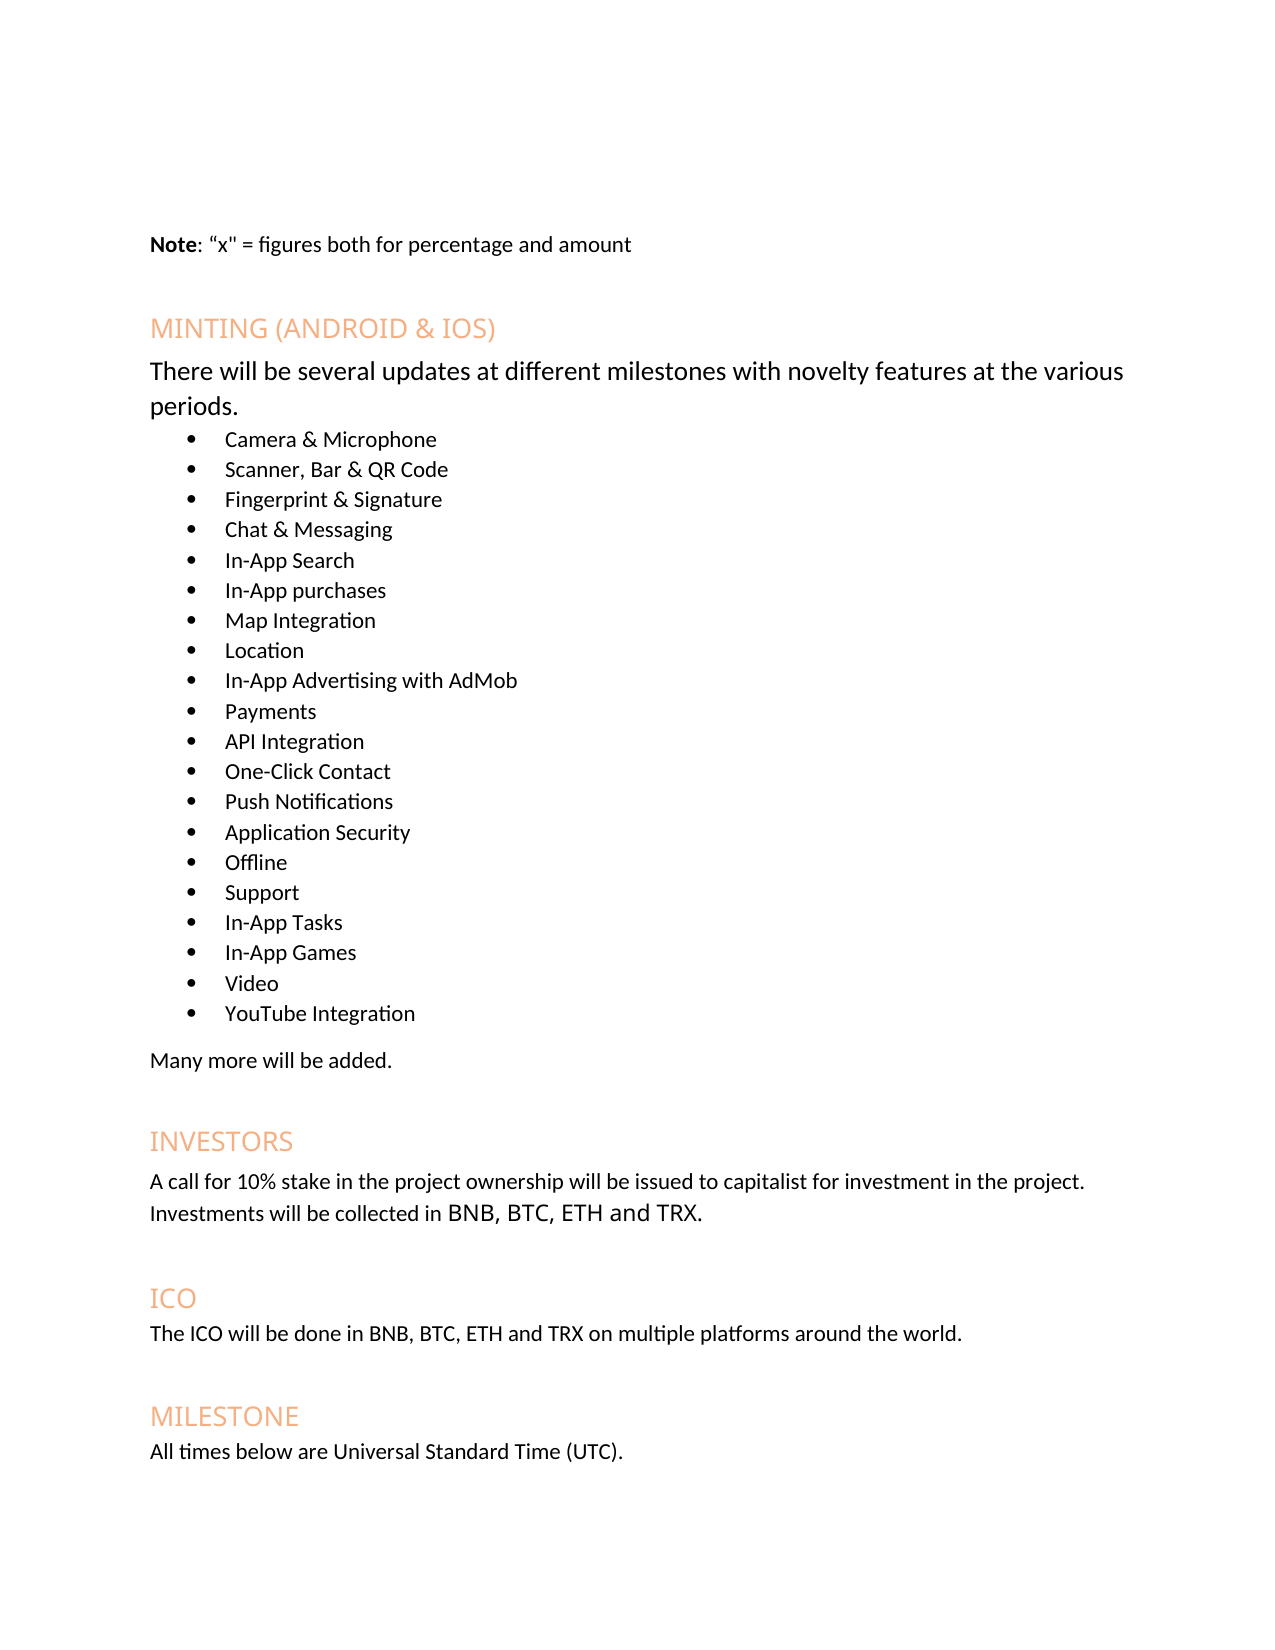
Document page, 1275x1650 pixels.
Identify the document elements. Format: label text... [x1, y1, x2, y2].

subtitle ICO [149, 1279, 1125, 1316]
list Payments [187, 697, 1125, 725]
list Camera & Microphone [187, 425, 1125, 453]
list In-App Games [187, 938, 1125, 967]
subtitle MILESTONE [149, 1397, 1125, 1434]
list Application Security [187, 818, 1125, 846]
subtitle A call for 10% stake in the project ownership will be issued to capitalist for investment in the project. Investments will be collected in BNB, BTC, ETH and TRX. [149, 1167, 1125, 1229]
subtitle INVESTORS [149, 1123, 1125, 1160]
list Support [187, 878, 1125, 906]
list Offline [187, 848, 1125, 876]
list Push Notifications [187, 787, 1125, 816]
list Fingerprint & Signature [187, 485, 1125, 513]
text Note: “x" = figures both for percentage and amount [150, 230, 1125, 258]
list YouTube Integration [187, 999, 1125, 1027]
list Video [187, 969, 1125, 997]
text All times below are Universal Standard Time (UTC). [150, 1437, 1112, 1465]
list Scanner, Bar & QR Code [187, 455, 1125, 483]
subtitle Many more will be added. [149, 1046, 1125, 1074]
list In-App purchases [187, 576, 1125, 604]
list In-App Tasks [187, 908, 1125, 936]
text The ICO will be done in BNB, BTC, ETH and TRX on multiple platforms around the world. [150, 1319, 1112, 1347]
list API Integration [187, 727, 1125, 755]
list Location [187, 636, 1125, 664]
list In-App Advertising with AdMob [187, 667, 1125, 695]
subtitle MINTING (ANDROID & IOS) [149, 310, 1125, 347]
list Chat & Messaging [187, 516, 1125, 544]
list Map Integration [187, 606, 1125, 634]
subtitle There will be several updates at different milestones with novelty features at the various periods. [149, 354, 1125, 422]
list In-App Search [187, 546, 1125, 574]
list One-Click Contact [187, 757, 1125, 785]
